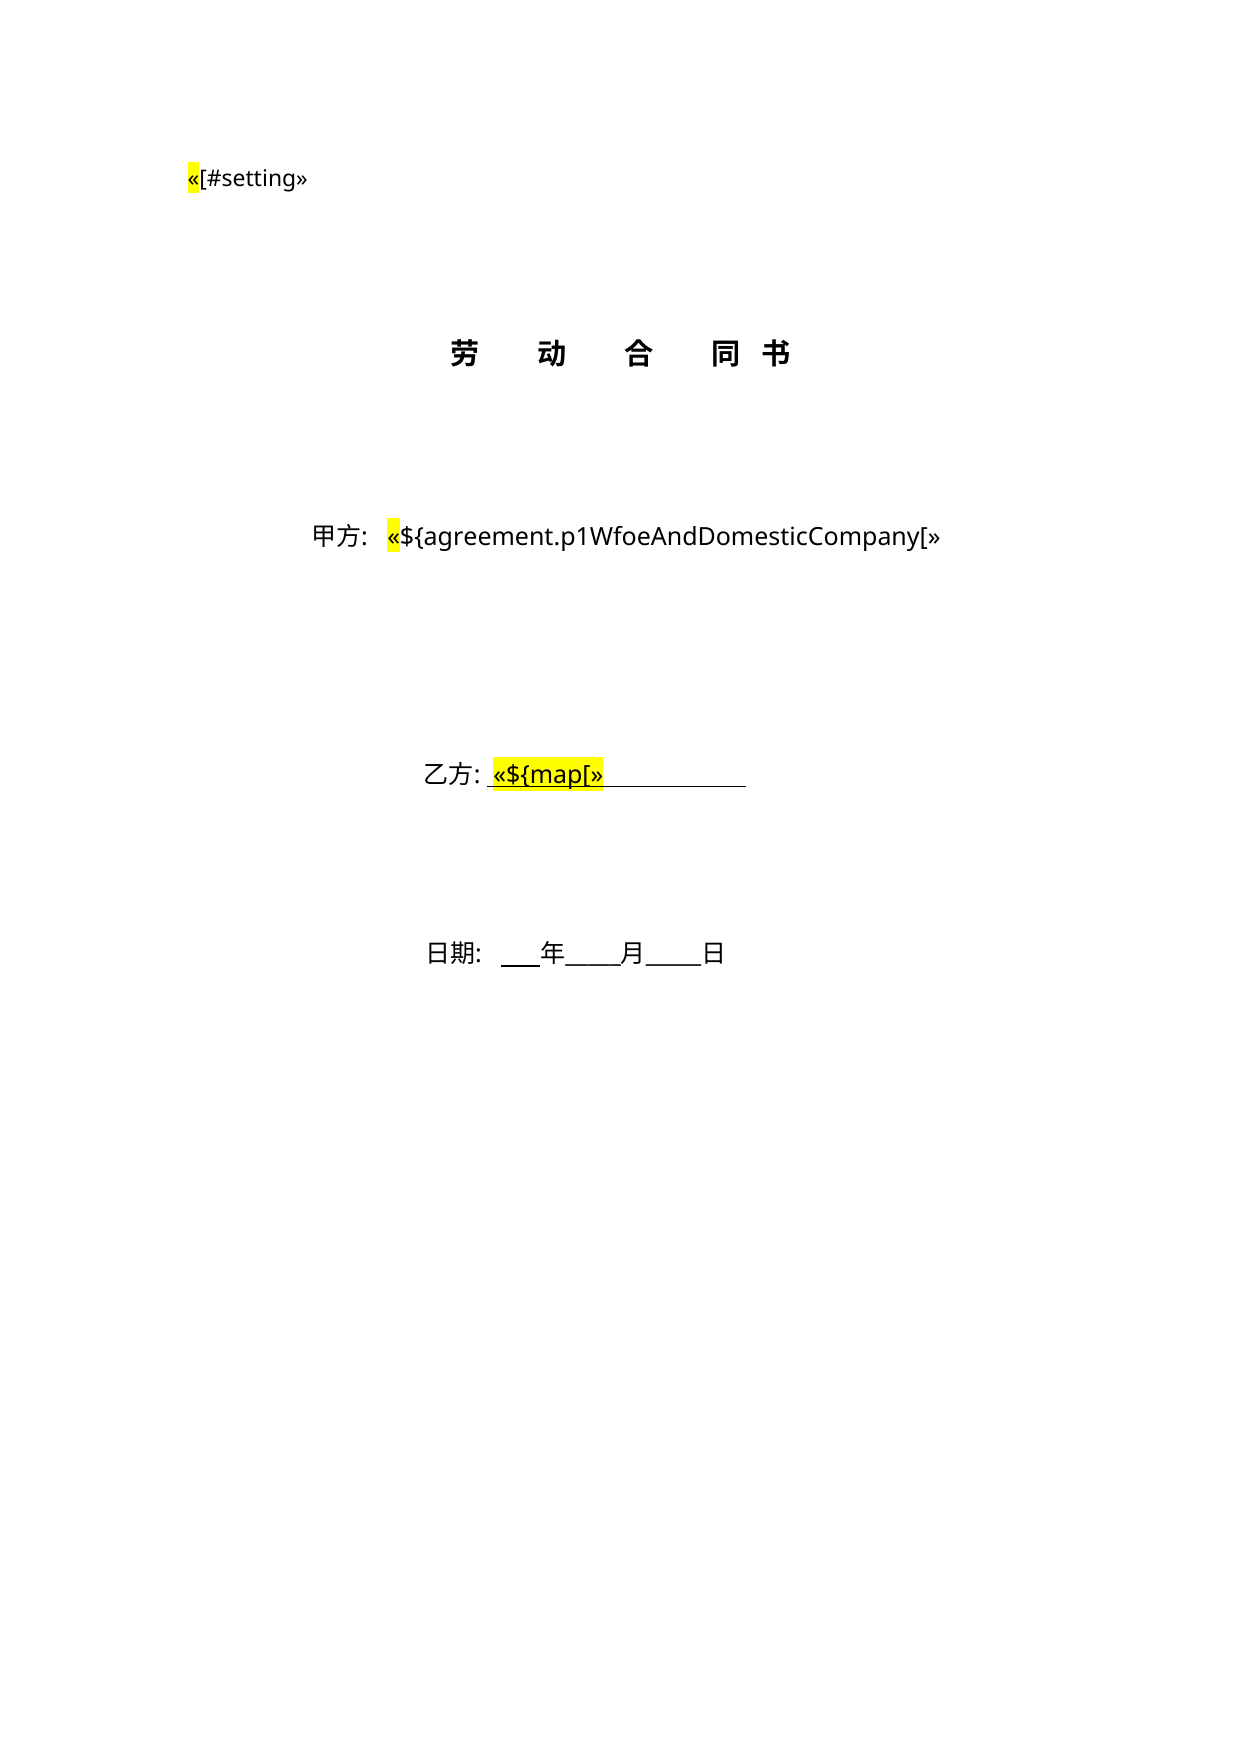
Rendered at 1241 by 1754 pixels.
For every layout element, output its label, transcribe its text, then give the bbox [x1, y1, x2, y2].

title 甲方: «${agreement.p1WfoeAndDomesticCompany[» [187, 516, 1053, 552]
text 日期: 年_____月_____日 [362, 934, 1053, 970]
text «[#setting» [199, 162, 1053, 193]
text 劳 动 合 同 书 [187, 331, 1053, 373]
text 乙方: «${map[» [187, 754, 1053, 791]
